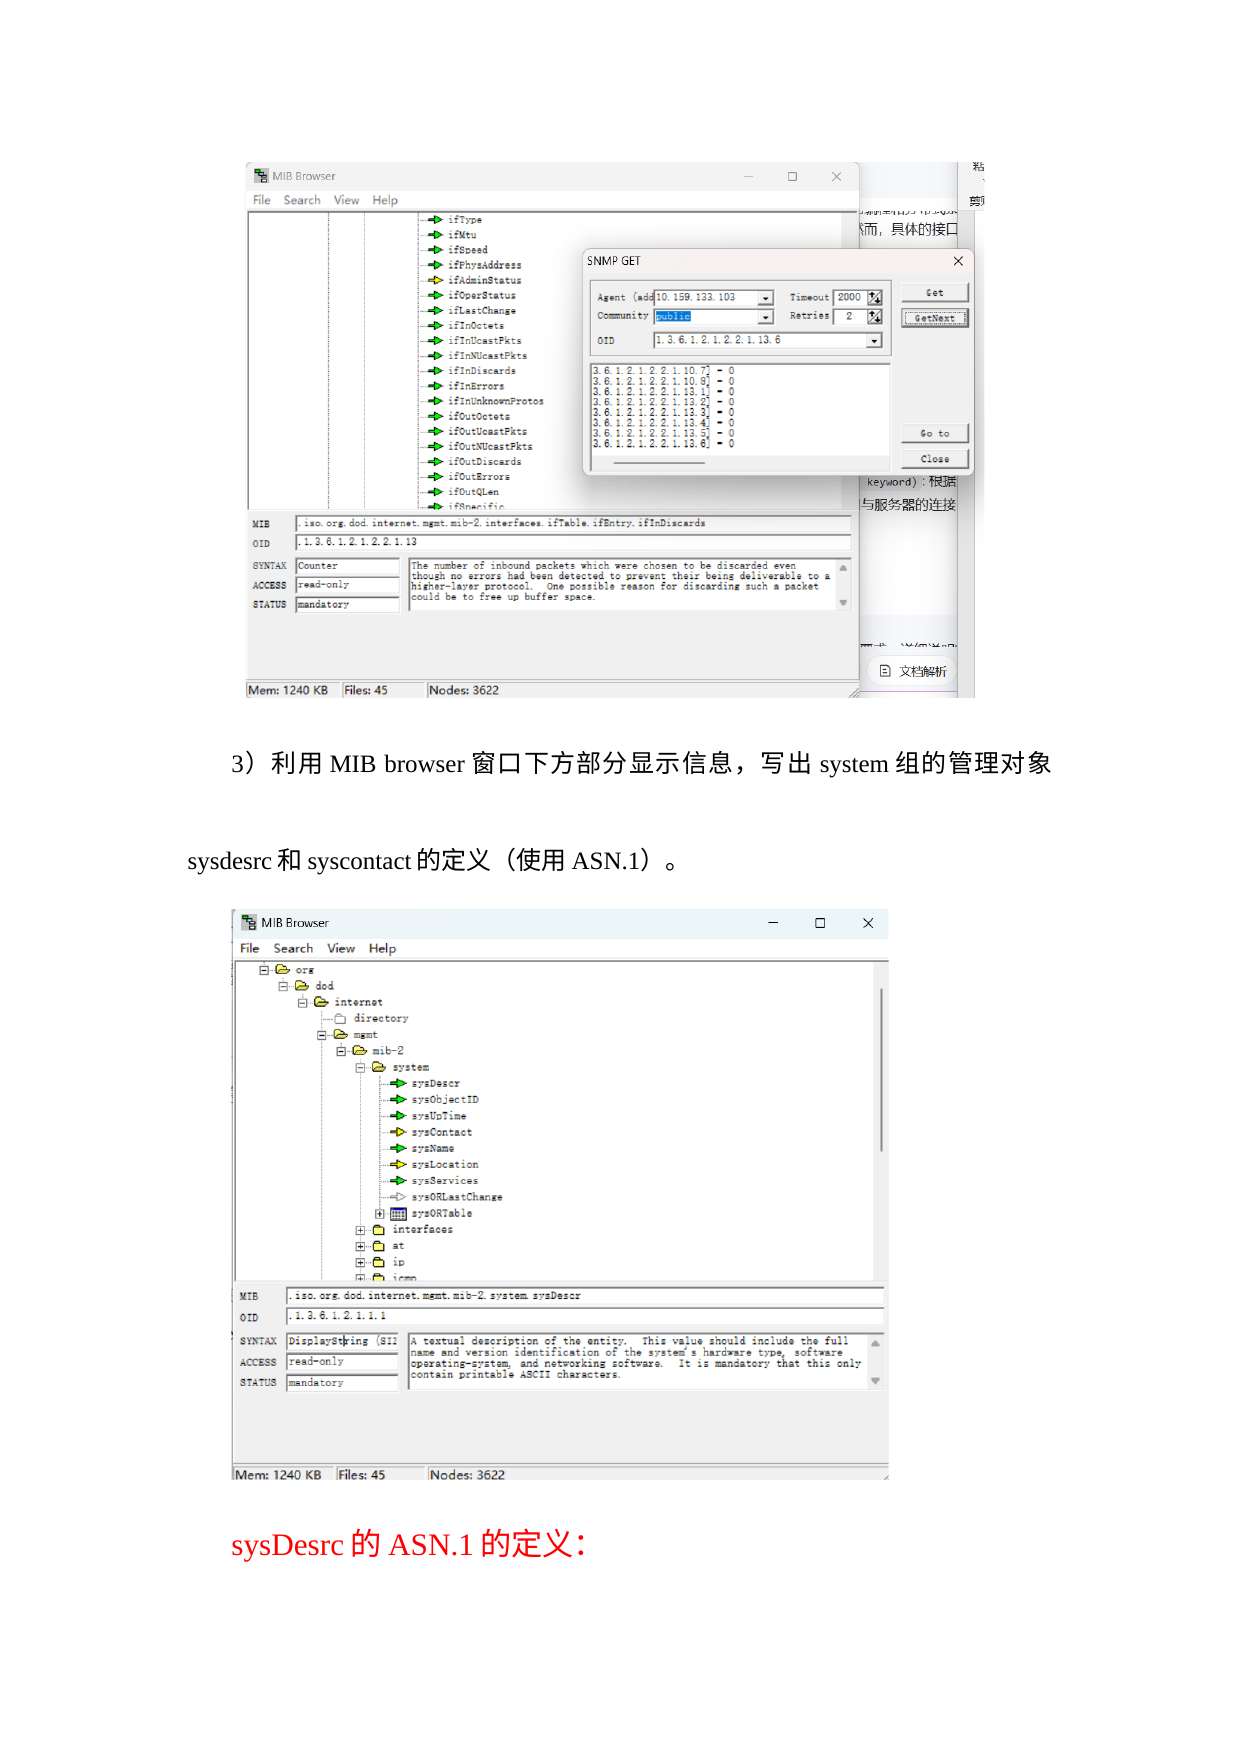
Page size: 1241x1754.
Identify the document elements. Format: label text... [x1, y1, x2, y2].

picture [245, 162, 985, 698]
text 3）利用MIB browser窗口下方部分显示信息，写出system组的管理对象sysdesrc和syscontact的定义（使用ASN.1）。 [187, 729, 1053, 891]
text sysDesrc的ASN.1的定义： [187, 1509, 1053, 1574]
picture [231, 909, 889, 1480]
